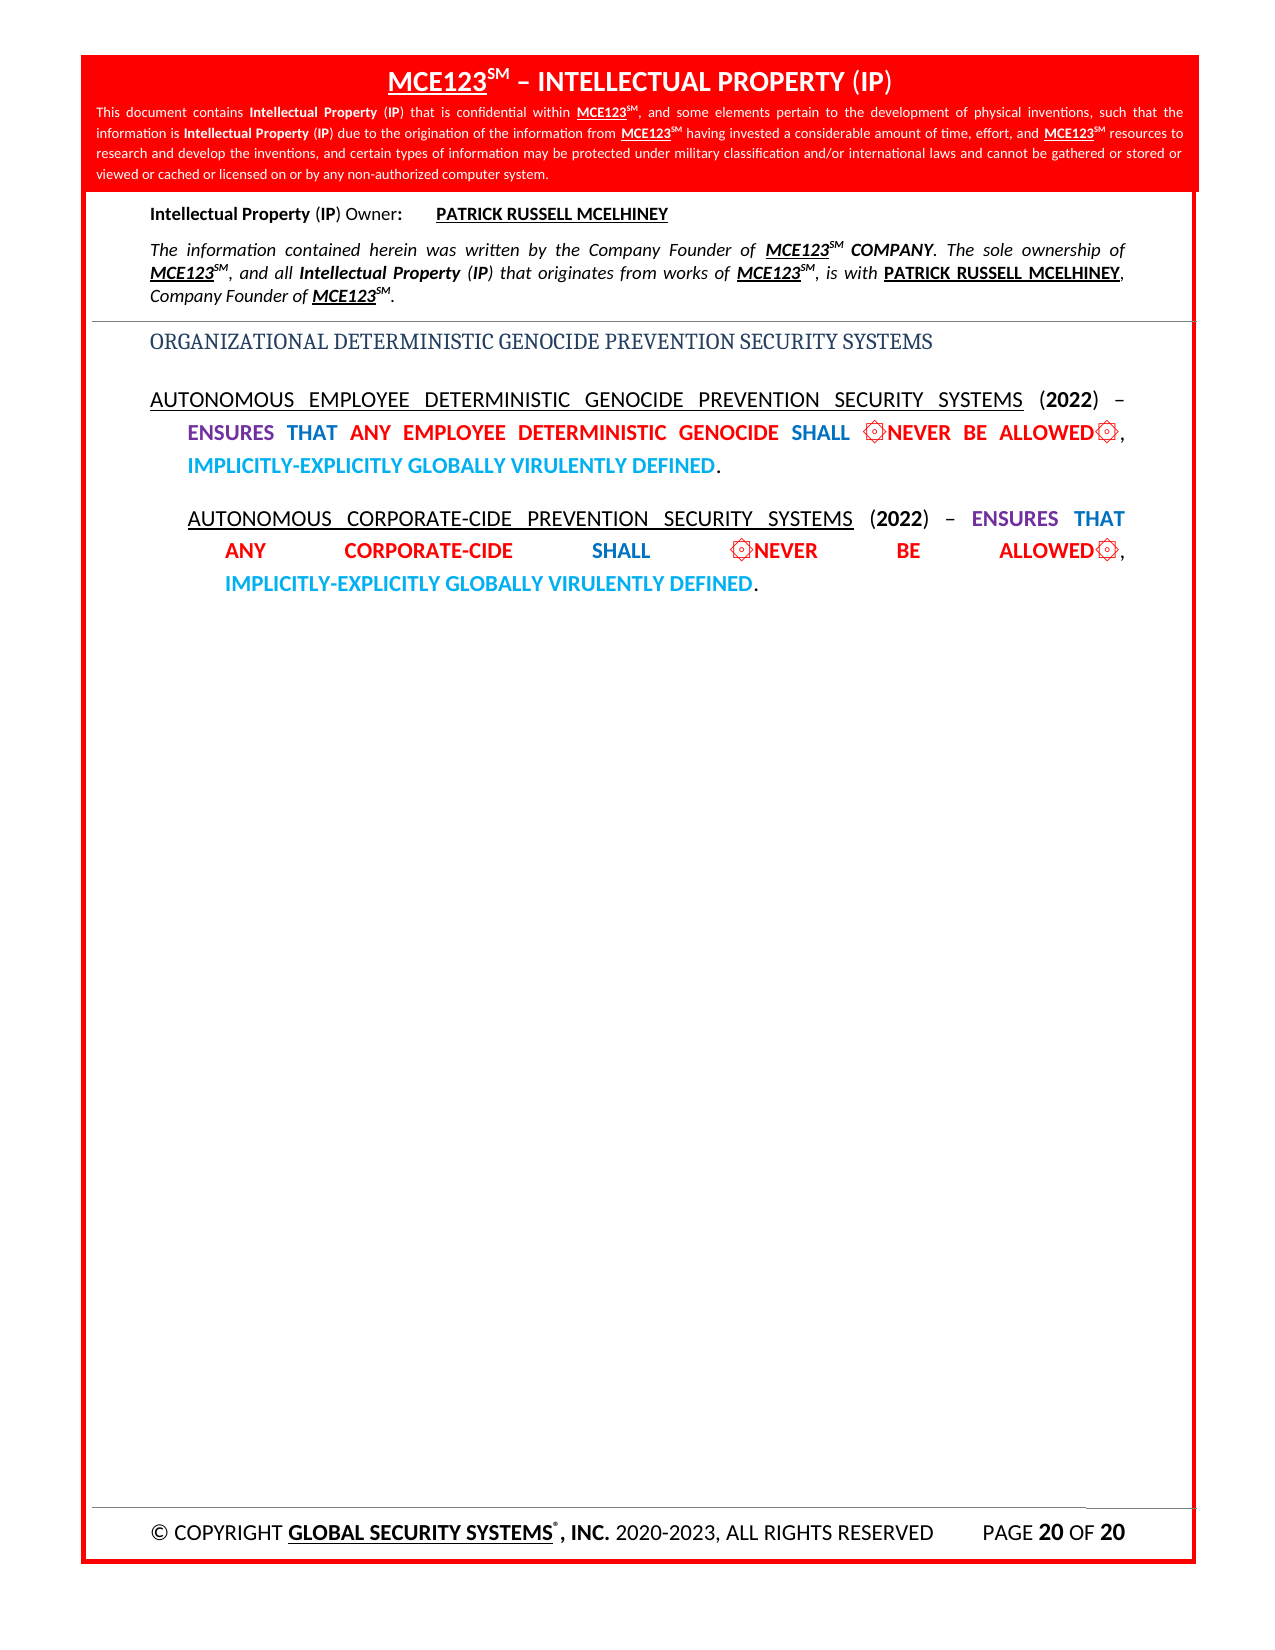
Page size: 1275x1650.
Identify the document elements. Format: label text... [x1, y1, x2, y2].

text AUTONOMOUS EMPLOYEE DETERMINISTIC GENOCIDE PREVENTION SECURITY SYSTEMS (2022) – ENSURES THAT ANY EMPLOYEE DETERMINISTIC GENOCIDE SHALL ۞NEVER BE ALLOWED۞, IMPLICITLY-EXPLICITLY GLOBALLY VIRULENTLY DEFINED. [150, 386, 1125, 479]
subtitle ORGANIZATIONAL DETERMINISTIC GENOCIDE PREVENTION SECURITY SYSTEMS [150, 329, 1125, 355]
text AUTONOMOUS CORPORATE-CIDE PREVENTION SECURITY SYSTEMS (2022) – ENSURES THAT ANY CORPORATE-CIDE SHALL ۞NEVER BE ALLOWED۞, IMPLICITLY-EXPLICITLY GLOBALLY VIRULENTLY DEFINED. [187, 504, 1125, 598]
